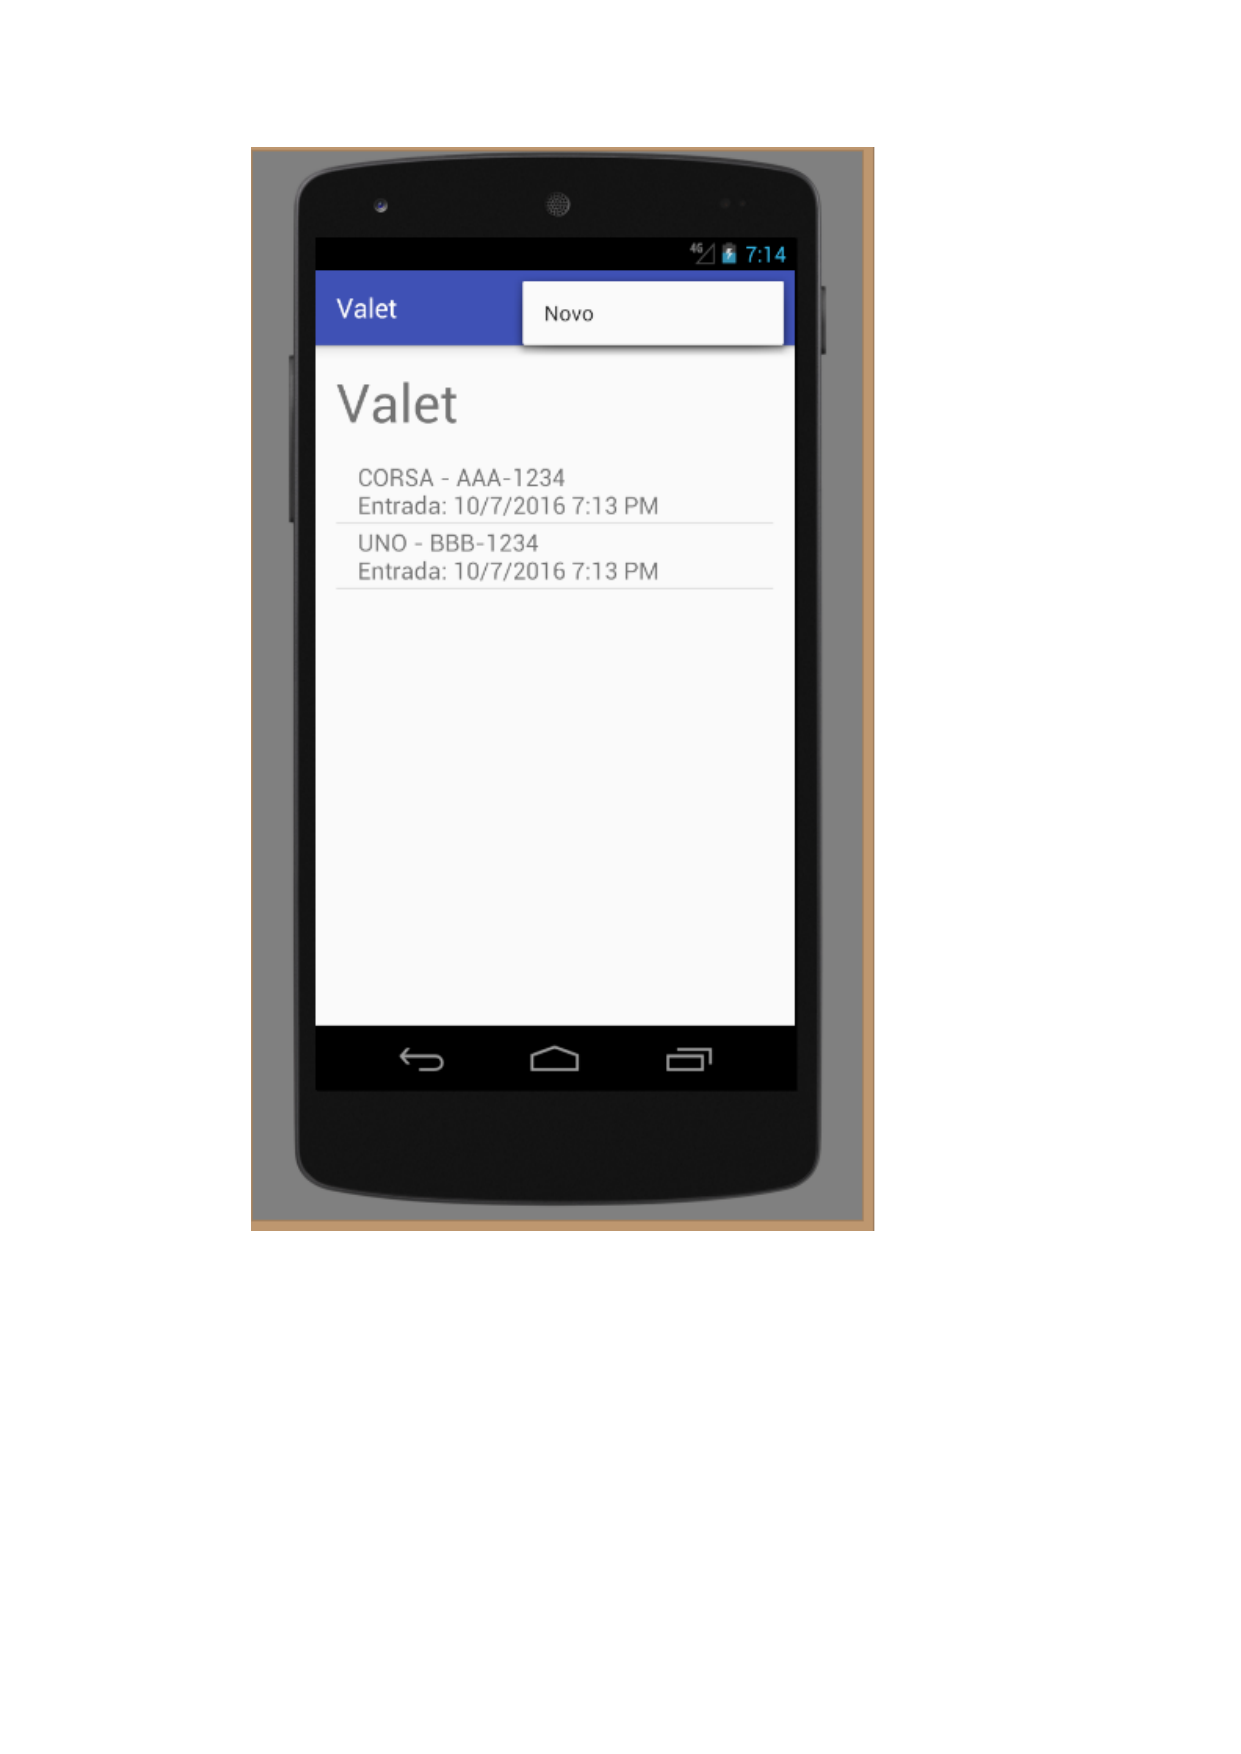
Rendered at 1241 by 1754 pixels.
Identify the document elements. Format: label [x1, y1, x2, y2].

picture [251, 147, 875, 1231]
